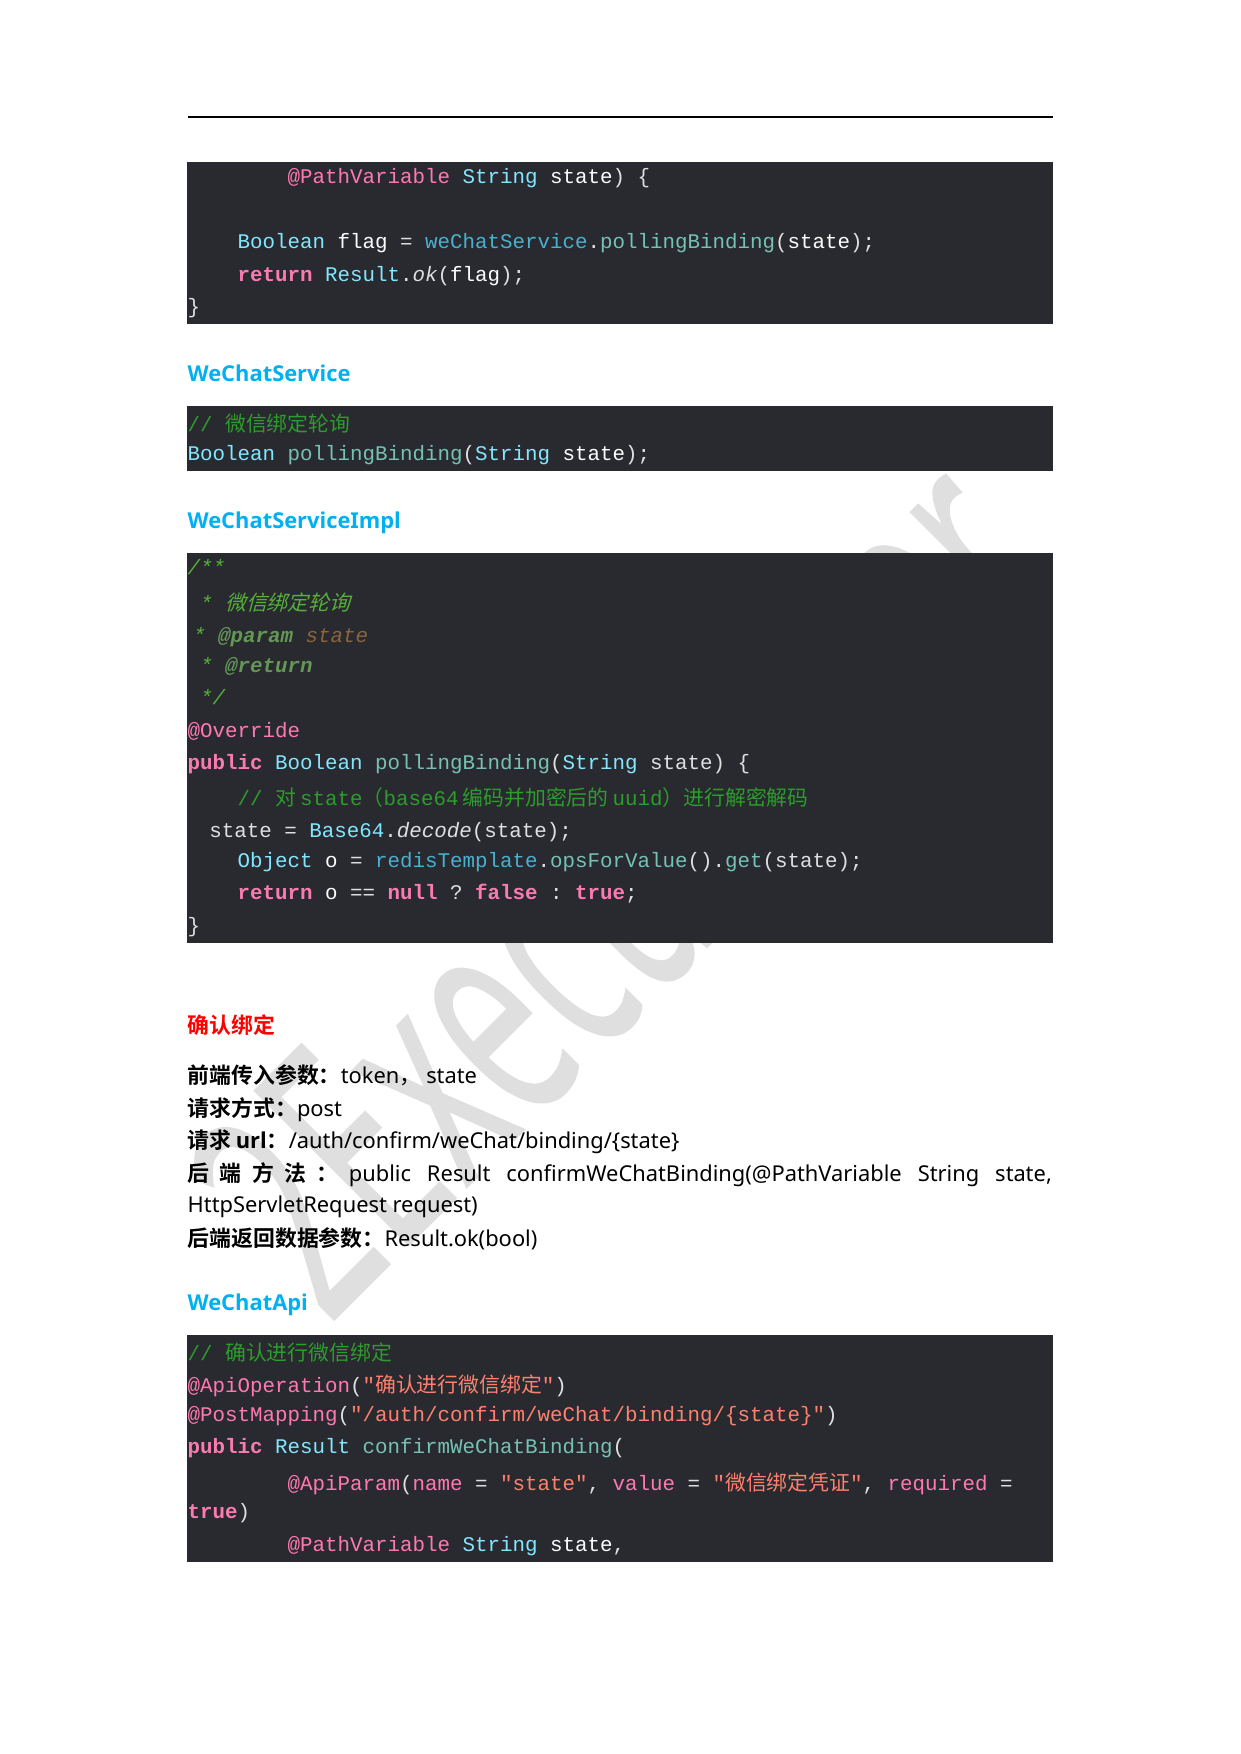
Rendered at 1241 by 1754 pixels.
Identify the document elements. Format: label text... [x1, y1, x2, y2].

text 请求url：/auth/confirm/weChat/binding/{state} [187, 1123, 1053, 1156]
text 确认绑定 [187, 1008, 1053, 1040]
text /** * 微信绑定轮询 * @param state * @return */ @Override public Boolean pollingBinding(String state) { // 对state（base64编码并加密后的uuid）进行解密解码 state = Base64.decode(state); Object o = redisTemplate.opsForValue().get(state); return o == null ? false : true; } [187, 553, 1053, 943]
text 请求方式：post [187, 1091, 1053, 1123]
text // 微信绑定轮询 Boolean pollingBinding(String state); [187, 406, 1053, 471]
text 后端方法：public Result confirmWeChatBinding(@PathVariable String state, HttpServletRequest request) [187, 1156, 1053, 1221]
text WeChatApi [187, 1286, 1053, 1318]
text WeChatService [187, 357, 1053, 389]
text WeChatServiceImpl [187, 504, 1053, 536]
text 前端传入参数：token， state [187, 1058, 1053, 1091]
text 后端返回数据参数：Result.ok(bool) [187, 1221, 1053, 1253]
